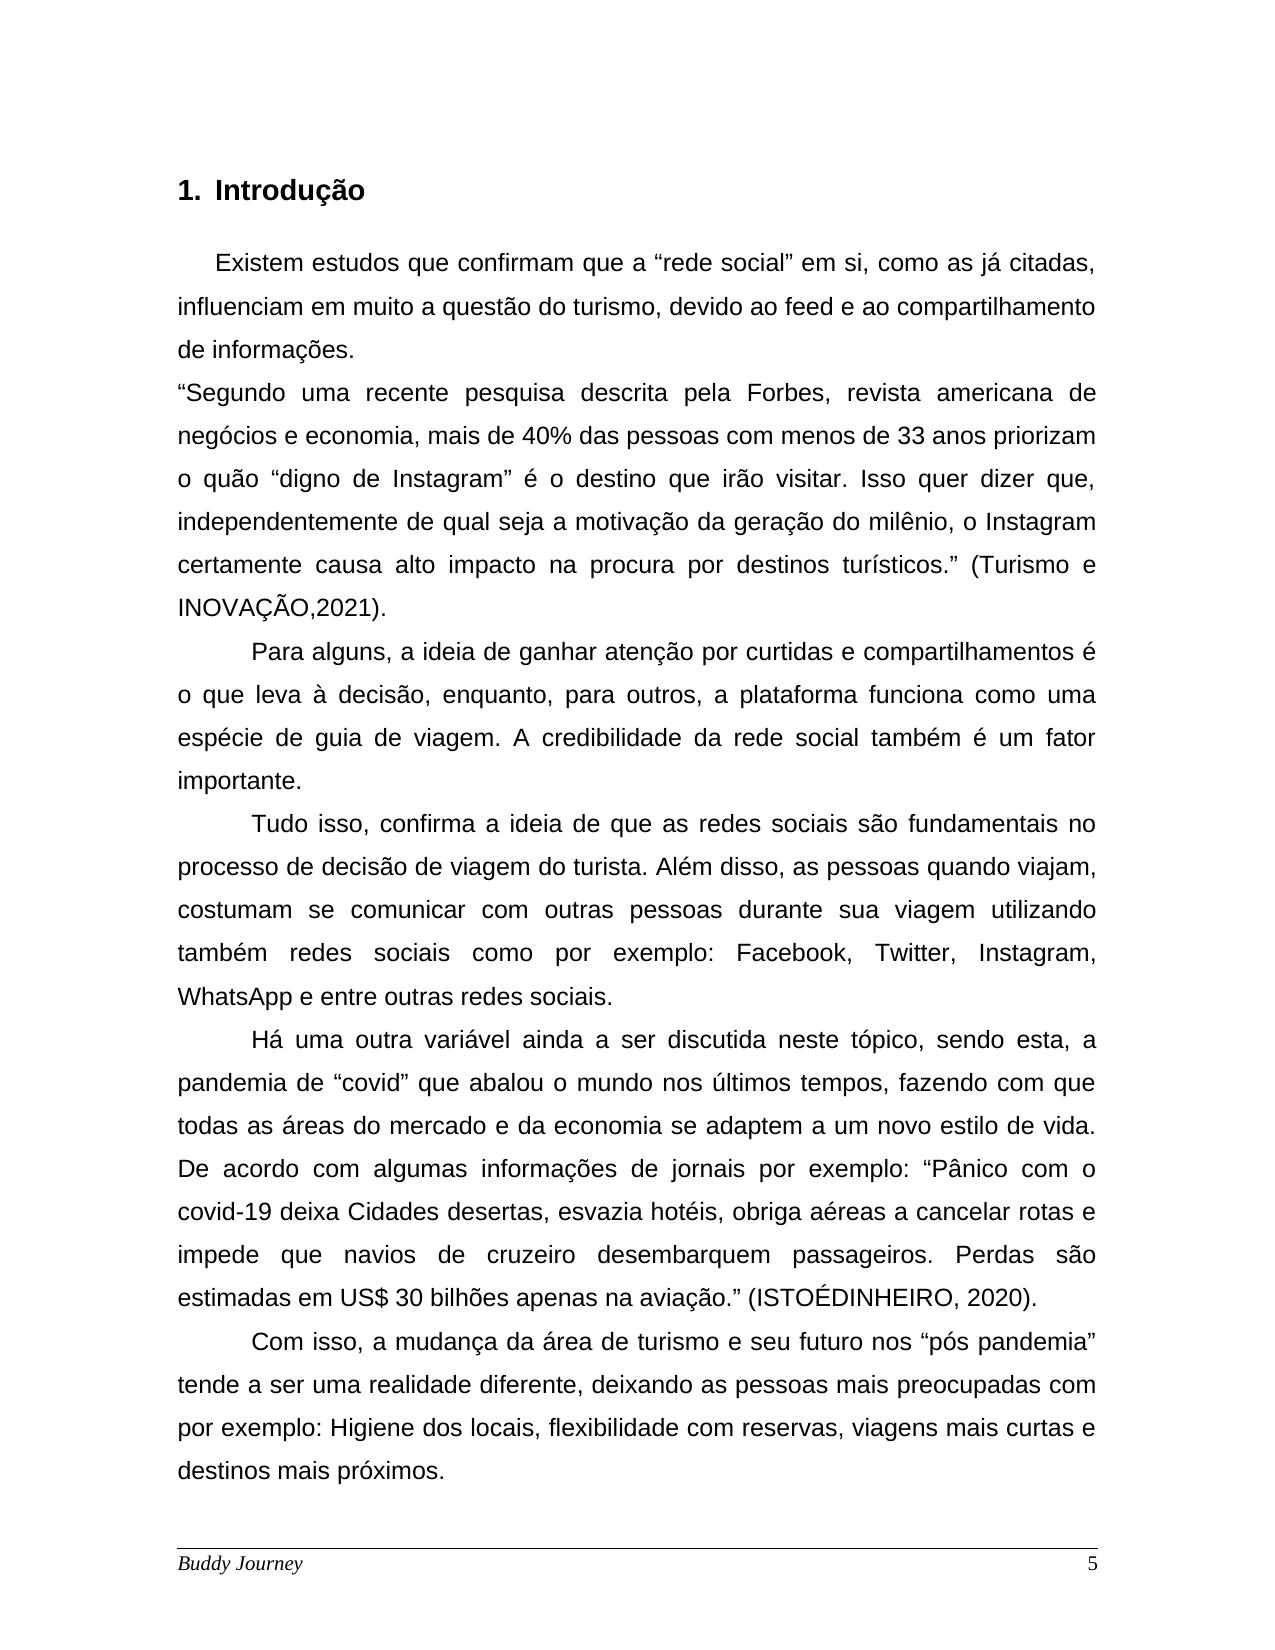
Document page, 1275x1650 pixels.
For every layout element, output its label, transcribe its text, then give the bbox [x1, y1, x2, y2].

text Tudo isso, confirma a ideia de que as redes sociais são fundamentais no processo de decisão de viagem do turista. Além disso, as pessoas quando viajam, costumam se comunicar com outras pessoas durante sua viagem utilizando também redes sociais como por exemplo: Facebook, Twitter, Instagram, WhatsApp e entre outras redes sociais. [177, 809, 1098, 1010]
text Há uma outra variável ainda a ser discutida neste tópico, sendo esta, a pandemia de “covid” que abalou o mundo nos últimos tempos, fazendo com que todas as áreas do mercado e da economia se adaptem a um novo estilo de vida. De acordo com algumas informações de jornais por exemplo: “Pânico com o covid-19 deixa Cidades desertas, esvazia hotéis, obriga aéreas a cancelar rotas e impede que navios de cruzeiro desembarquem passageiros. Perdas são estimadas em US$ 30 bilhões apenas na aviação.” (ISTOÉDINHEIRO, 2020). [177, 1024, 1098, 1312]
text “Segundo uma recente pesquisa descrita pela Forbes, revista americana de negócios e economia, mais de 40% das pessoas com menos de 33 anos priorizam o quão “digno de Instagram” é o destino que irão visitar. Isso quer dizer que, independentemente de qual seja a motivação da geração do milênio, o Instagram certamente causa alto impacto na procura por destinos turísticos.” (Turismo e INOVAÇÃO,2021). [177, 378, 1098, 622]
text Com isso, a mudança da área de turismo e seu futuro nos “pós pandemia” tende a ser uma realidade diferente, deixando as pessoas mais preocupadas com por exemplo: Higiene dos locais, flexibilidade com reservas, viagens mais curtas e destinos mais próximos. [177, 1326, 1098, 1484]
subtitle Introdução [177, 173, 1098, 206]
text Existem estudos que confirmam que a “rede social” em si, como as já citadas, influenciam em muito a questão do turismo, devido ao feed e ao compartilhamento de informações. [177, 248, 1098, 363]
text Para alguns, a ideia de ganhar atenção por curtidas e compartilhamentos é o que leva à decisão, enquanto, para outros, a plataforma funciona como uma espécie de guia de viagem. A credibilidade da rede social também é um fator importante. [177, 636, 1098, 794]
